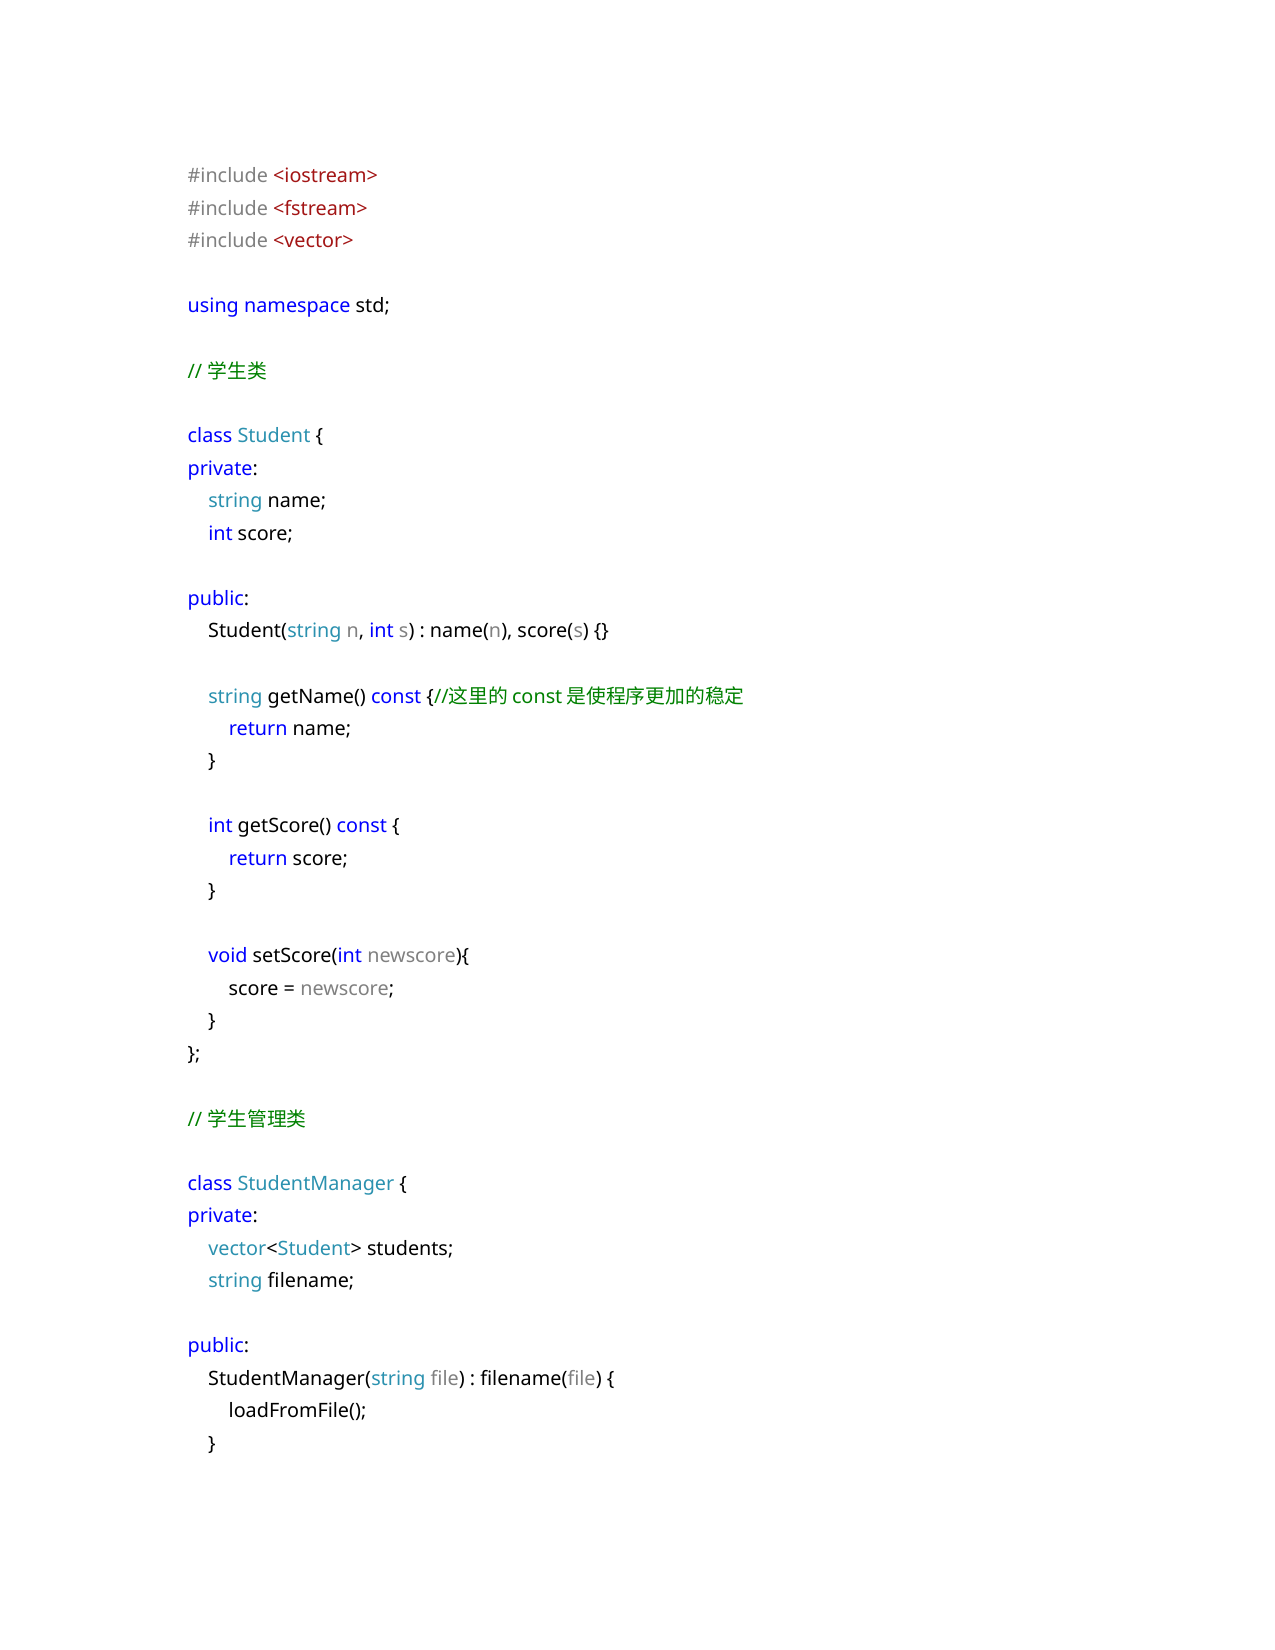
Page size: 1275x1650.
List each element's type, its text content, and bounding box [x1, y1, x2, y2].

text string getName() const {//这里的const是使程序更加的稳定 [187, 679, 1087, 711]
text // 学生管理类 [187, 1101, 1087, 1134]
text loadFromFile(); [187, 1394, 1087, 1426]
text class Student { [187, 419, 1087, 451]
text public: [187, 1329, 1087, 1361]
text StudentManager(string file) : filename(file) { [187, 1361, 1087, 1394]
text score = newscore; [187, 971, 1087, 1004]
text } [187, 1426, 1087, 1459]
text void setScore(int newscore){ [187, 939, 1087, 971]
text return score; [187, 841, 1087, 874]
text #include <vector> [187, 224, 1087, 256]
text } [187, 1004, 1087, 1036]
text Student(string n, int s) : name(n), score(s) {} [187, 614, 1087, 646]
text return name; [187, 711, 1087, 744]
text } [187, 744, 1087, 776]
text // 学生类 [187, 354, 1087, 386]
text }; [187, 1036, 1087, 1069]
text using namespace std; [187, 289, 1087, 321]
text public: [187, 581, 1087, 614]
text private: [187, 1199, 1087, 1231]
text #include <fstream> [187, 191, 1087, 224]
text int getScore() const { [187, 809, 1087, 841]
text string name; [187, 484, 1087, 516]
text class StudentManager { [187, 1166, 1087, 1199]
text } [187, 874, 1087, 906]
text string filename; [187, 1264, 1087, 1296]
text int score; [187, 516, 1087, 549]
text vector<Student> students; [187, 1231, 1087, 1264]
text #include <iostream> [187, 159, 1087, 191]
text private: [187, 451, 1087, 484]
